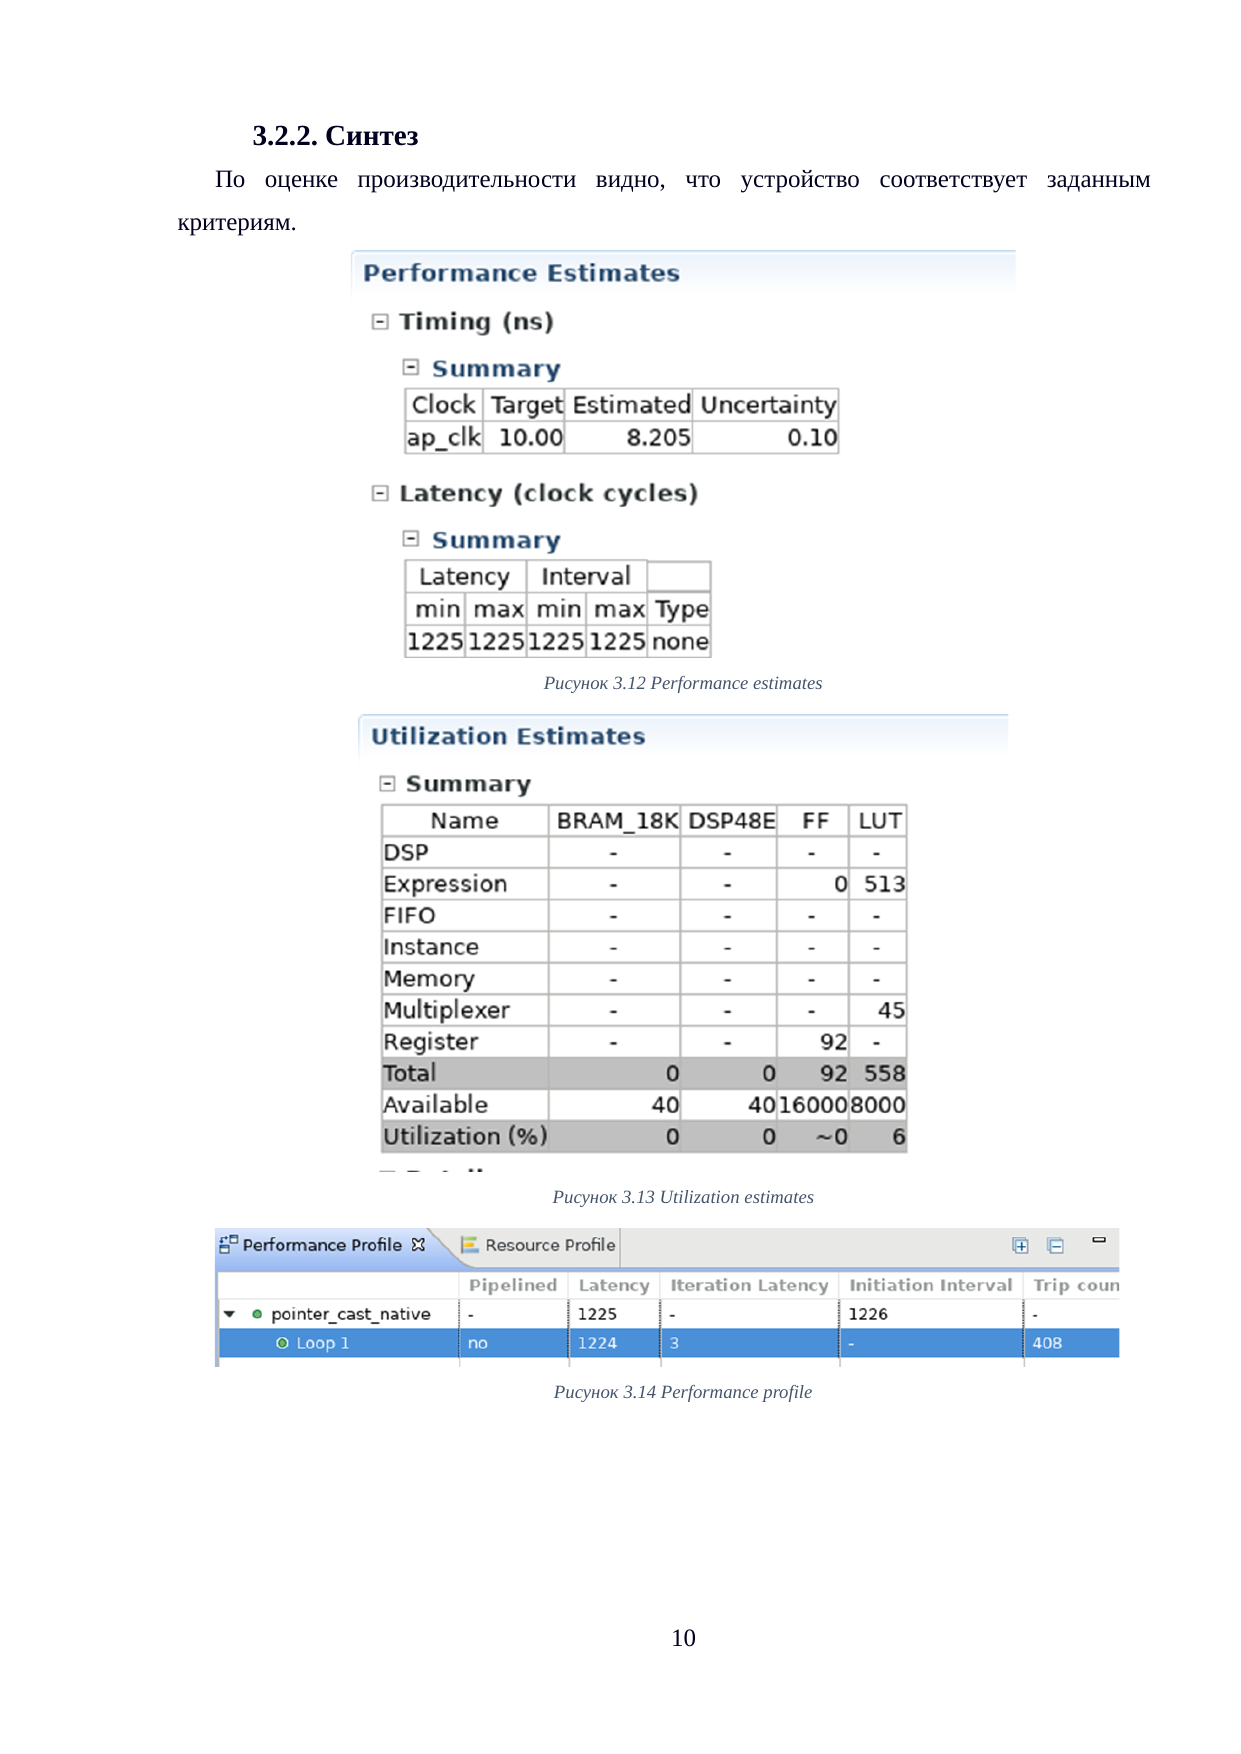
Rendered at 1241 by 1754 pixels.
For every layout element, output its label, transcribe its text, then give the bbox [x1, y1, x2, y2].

picture [350, 250, 1016, 658]
text По оценке производительности видно, что устройство соответствует заданным критериям. [177, 164, 1152, 236]
picture [358, 714, 1009, 1172]
subtitle Синтез [252, 118, 1152, 152]
picture [214, 1228, 1120, 1367]
